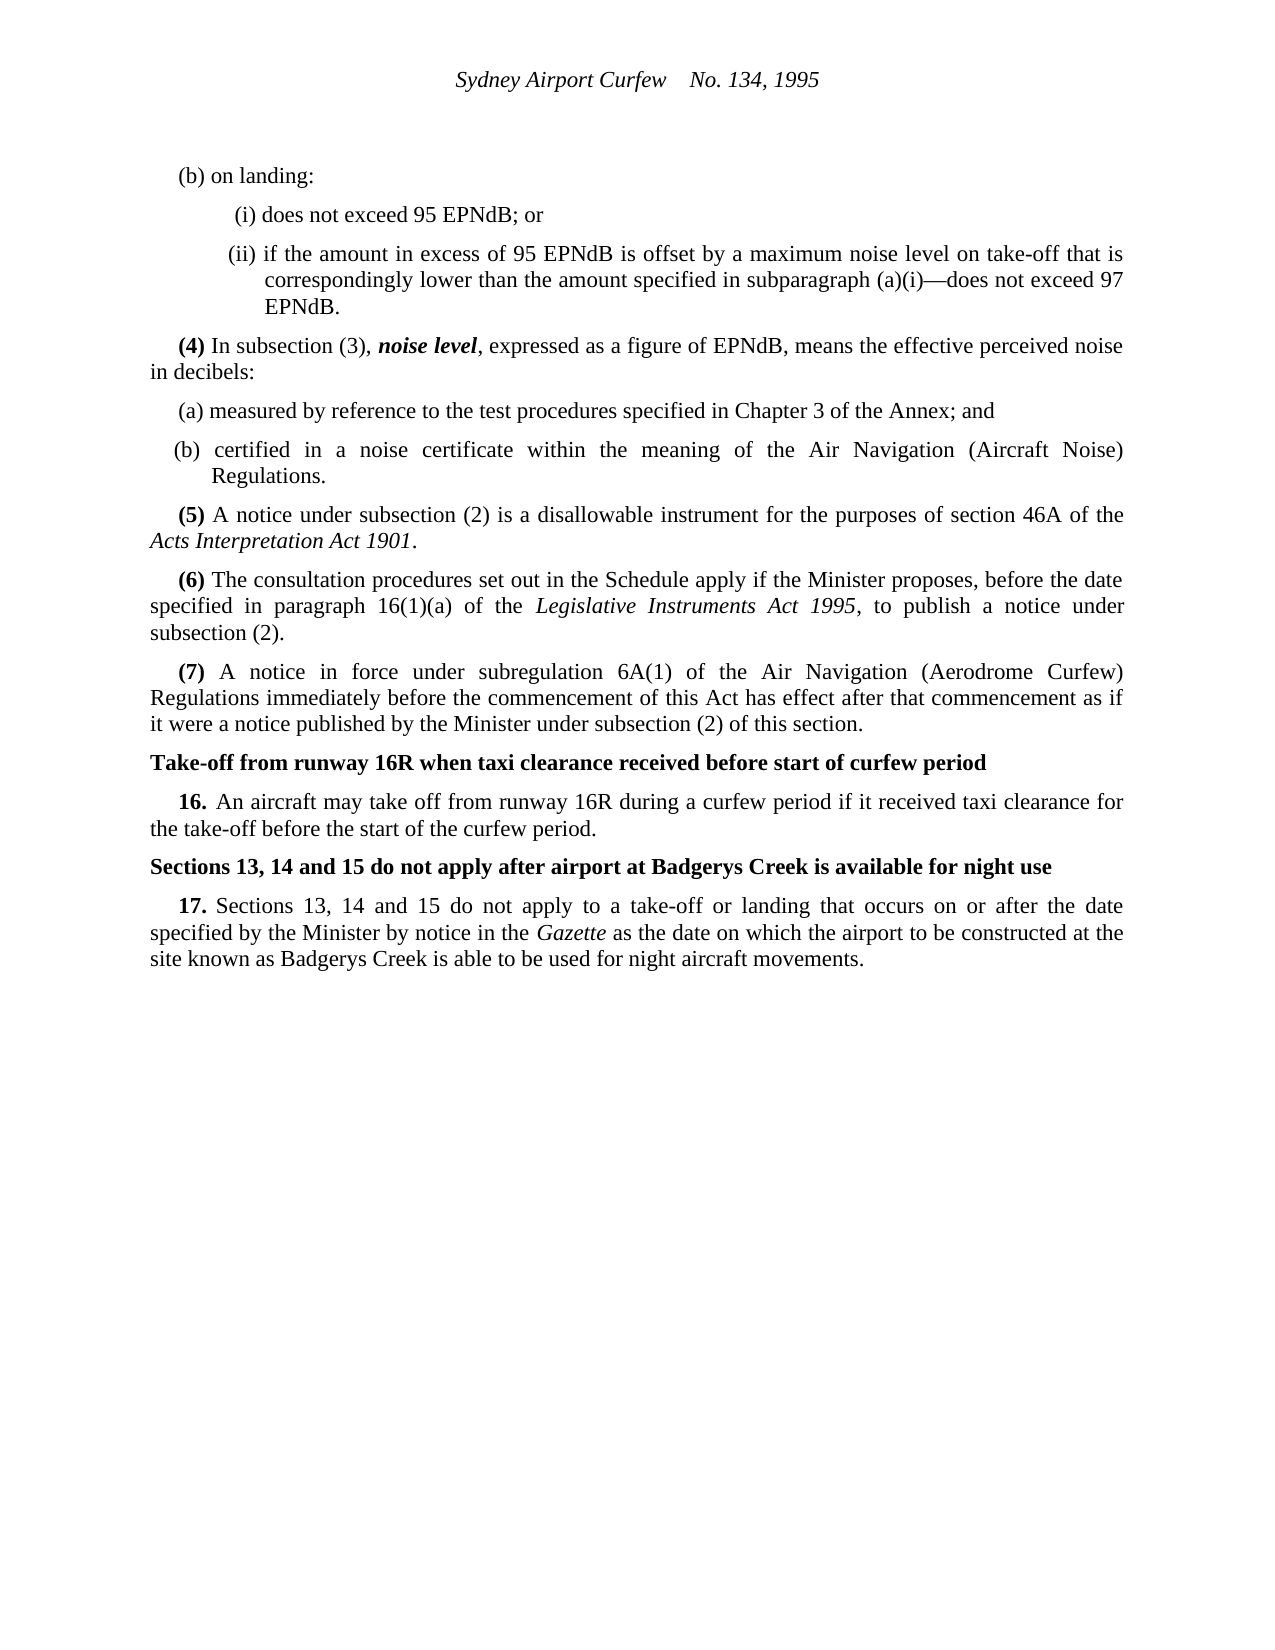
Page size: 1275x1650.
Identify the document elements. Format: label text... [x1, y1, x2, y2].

text (i) does not exceed 95 EPNdB; or [150, 201, 1125, 228]
text (6) The consultation procedures set out in the Schedule apply if the Minister proposes, before the date specified in paragraph 16(1)(a) of the Legislative Instruments Act 1995, to publish a notice under subsection (2). [150, 566, 1125, 645]
text Sections 13, 14 and 15 do not apply after airport at Badgerys Creek is available for night use [150, 853, 1125, 880]
text (4) In subsection (3), noise level, expressed as a figure of EPNdB, means the effective perceived noise in decibels: [150, 332, 1125, 384]
text 17. Sections 13, 14 and 15 do not apply to a take-off or landing that occurs on or after the date specified by the Minister by notice in the Gazette as the date on which the airport to be constructed at the site known as Badgerys Creek is able to be used for night aircraft movements. [150, 892, 1125, 971]
text (7) A notice in force under subregulation 6A(1) of the Air Navigation (Aerodrome Curfew) Regulations immediately before the commencement of this Act has effect after that commencement as if it were a notice published by the Minister under subsection (2) of this section. [150, 658, 1125, 737]
text (5) A notice under subsection (2) is a disallowable instrument for the purposes of section 46A of the Acts Interpretation Act 1901. [150, 501, 1125, 554]
text 16. An aircraft may take off from runway 16R during a curfew period if it received taxi clearance for the take-off before the start of the curfew period. [150, 788, 1125, 841]
text (a) measured by reference to the test procedures specified in Chapter 3 of the Annex; and [178, 397, 1125, 423]
text (ii) if the amount in excess of 95 EPNdB is offset by a maximum noise level on take-off that is correspondingly lower than the amount specified in subparagraph (a)(i)—does not exceed 97 EPNdB. [228, 240, 1125, 319]
text Take-off from runway 16R when taxi clearance received before start of curfew period [150, 749, 1125, 776]
text (b) certified in a noise certificate within the meaning of the Air Navigation (Aircraft Noise) Regulations. [173, 436, 1125, 488]
text (b) on landing: [178, 162, 1125, 189]
